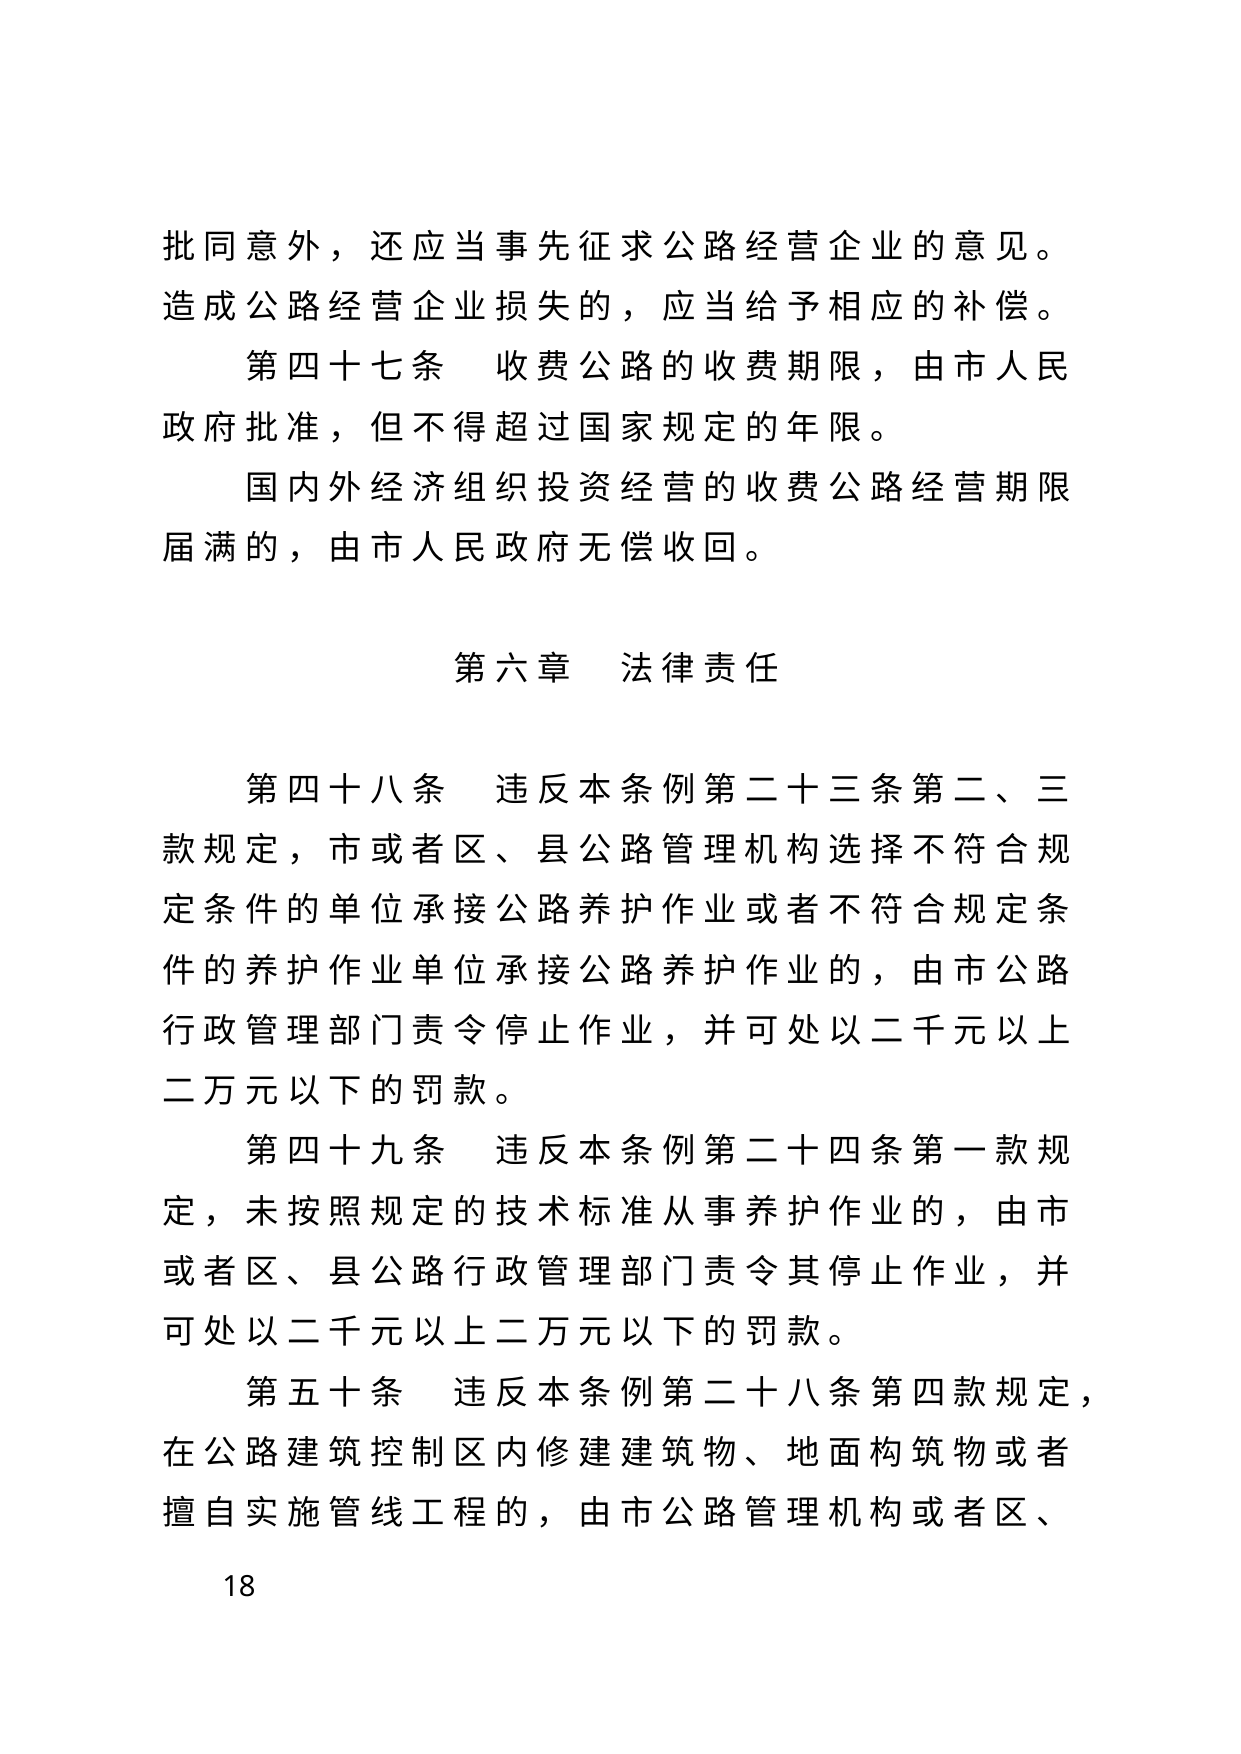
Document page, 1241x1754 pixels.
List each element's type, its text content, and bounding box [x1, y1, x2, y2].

text 第四十九条 违反本条例第二十四条第一款规定，未按照规定的技术标准从事养护作业的，由市或者区、县公路行政管理部门责令其停止作业，并可处以二千元以上二万元以下的罚款。 [162, 1118, 1078, 1359]
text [162, 213, 1078, 334]
text 第四十七条 收费公路的收费期限，由市人民政府批准，但不得超过国家规定的年限。 [162, 334, 1078, 455]
text 第六章 法律责任 [162, 636, 1078, 696]
text 第四十八条 违反本条例第二十三条第二、三款规定，市或者区、县公路管理机构选择不符合规定条件的单位承接公路养护作业或者不符合规定条件的养护作业单位承接公路养护作业的，由市公路行政管理部门责令停止作业，并可处以二千元以上二万元以下的罚款。 [162, 756, 1078, 1118]
text 国内外经济组织投资经营的收费公路经营期限届满的，由市人民政府无偿收回。 [162, 455, 1078, 575]
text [162, 1359, 1078, 1540]
